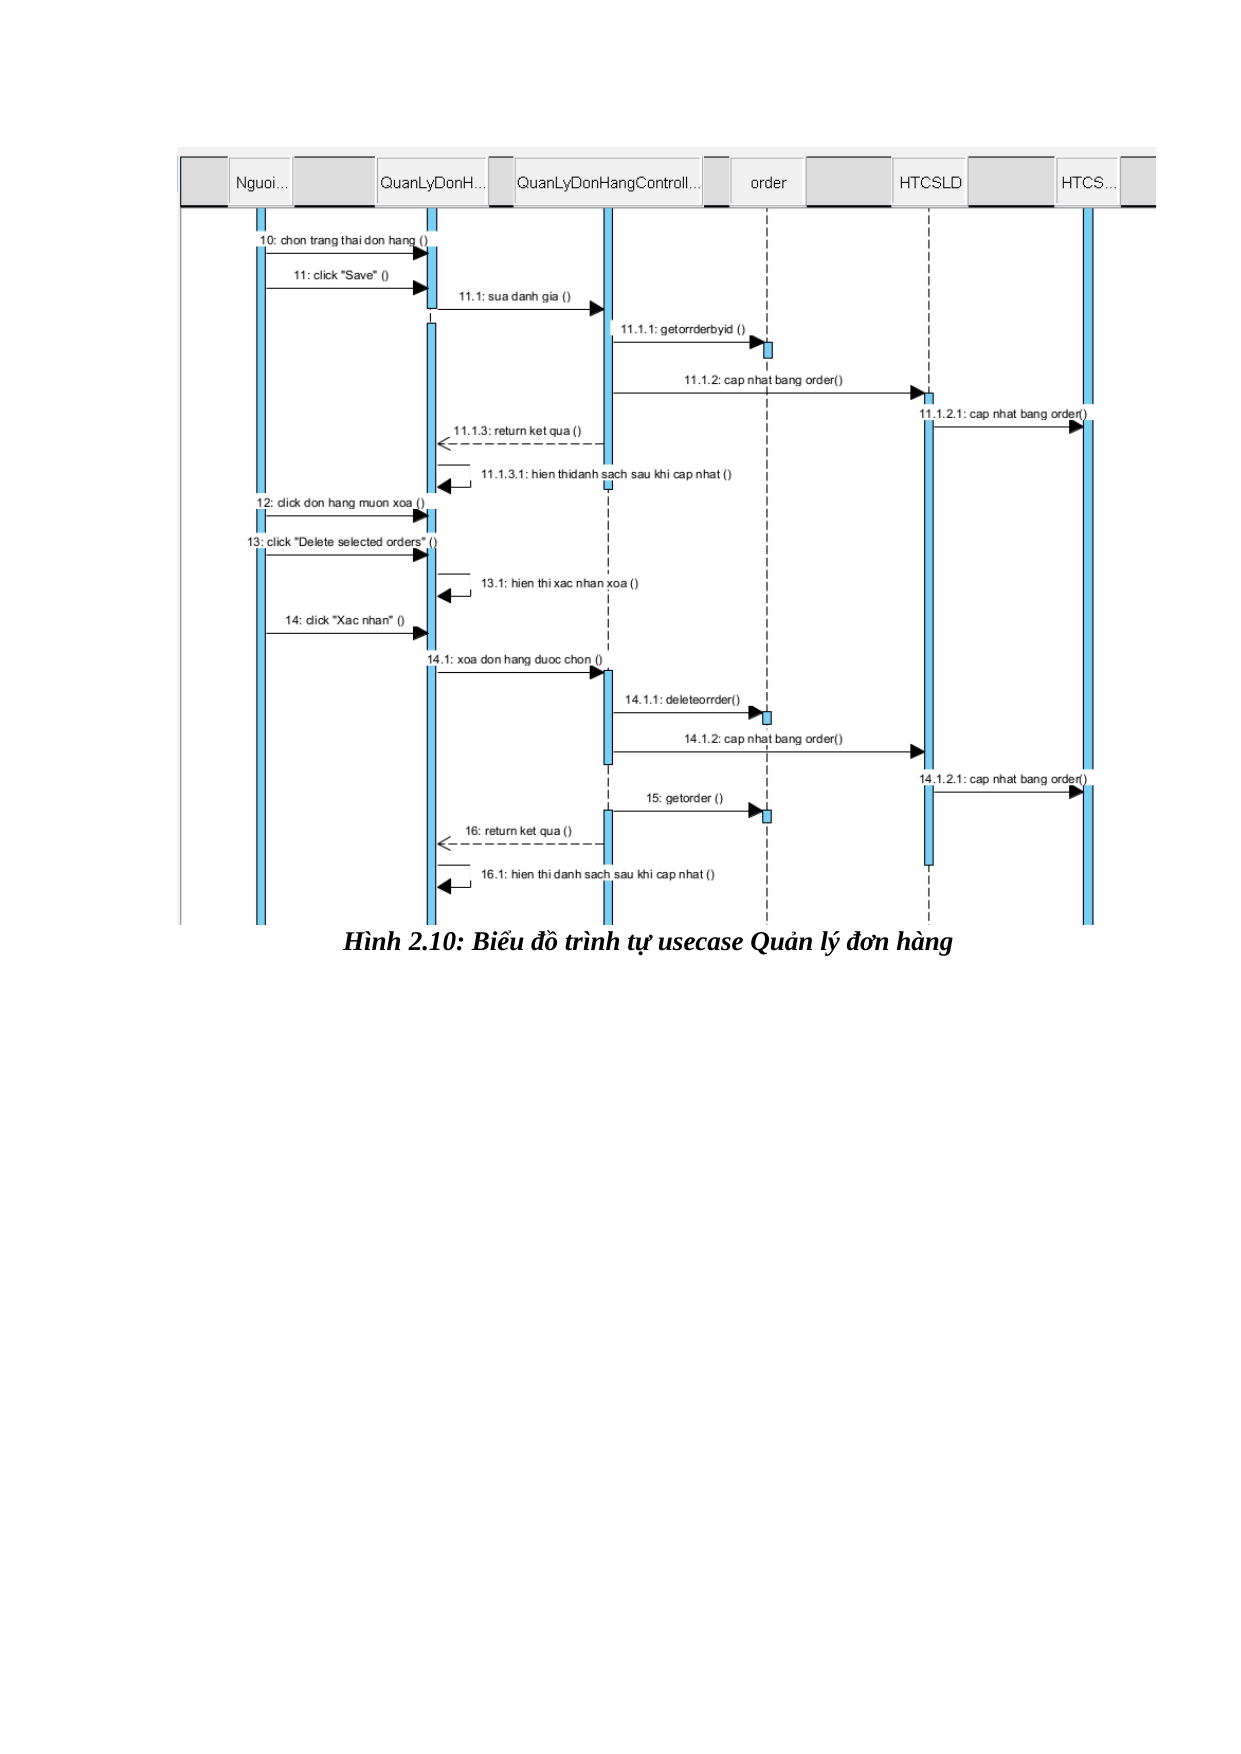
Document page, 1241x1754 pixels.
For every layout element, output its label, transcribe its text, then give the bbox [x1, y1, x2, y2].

picture [177, 147, 1157, 925]
